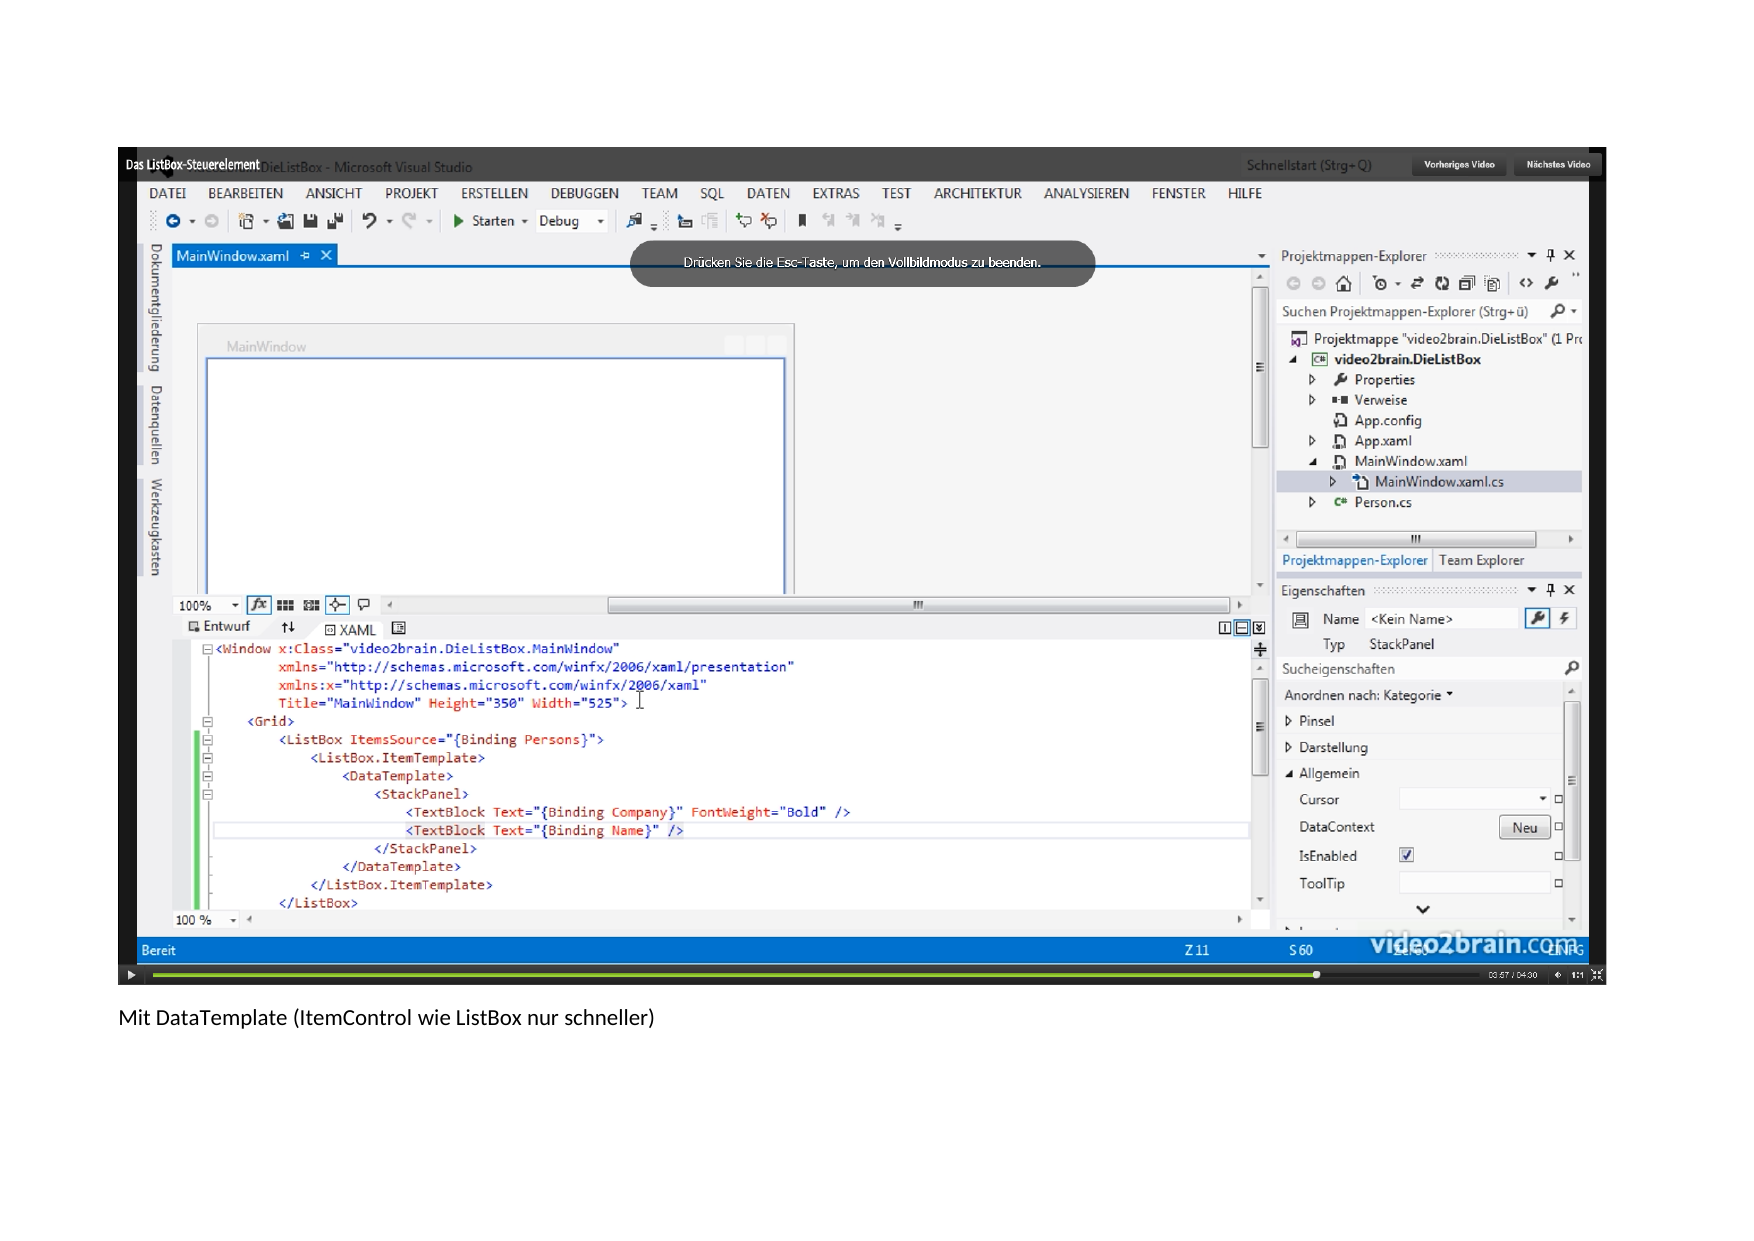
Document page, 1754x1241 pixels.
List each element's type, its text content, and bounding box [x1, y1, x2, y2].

text Mit DataTemplate (ItemControl wie ListBox nur schneller) [118, 1003, 1606, 1032]
picture [118, 147, 1607, 985]
